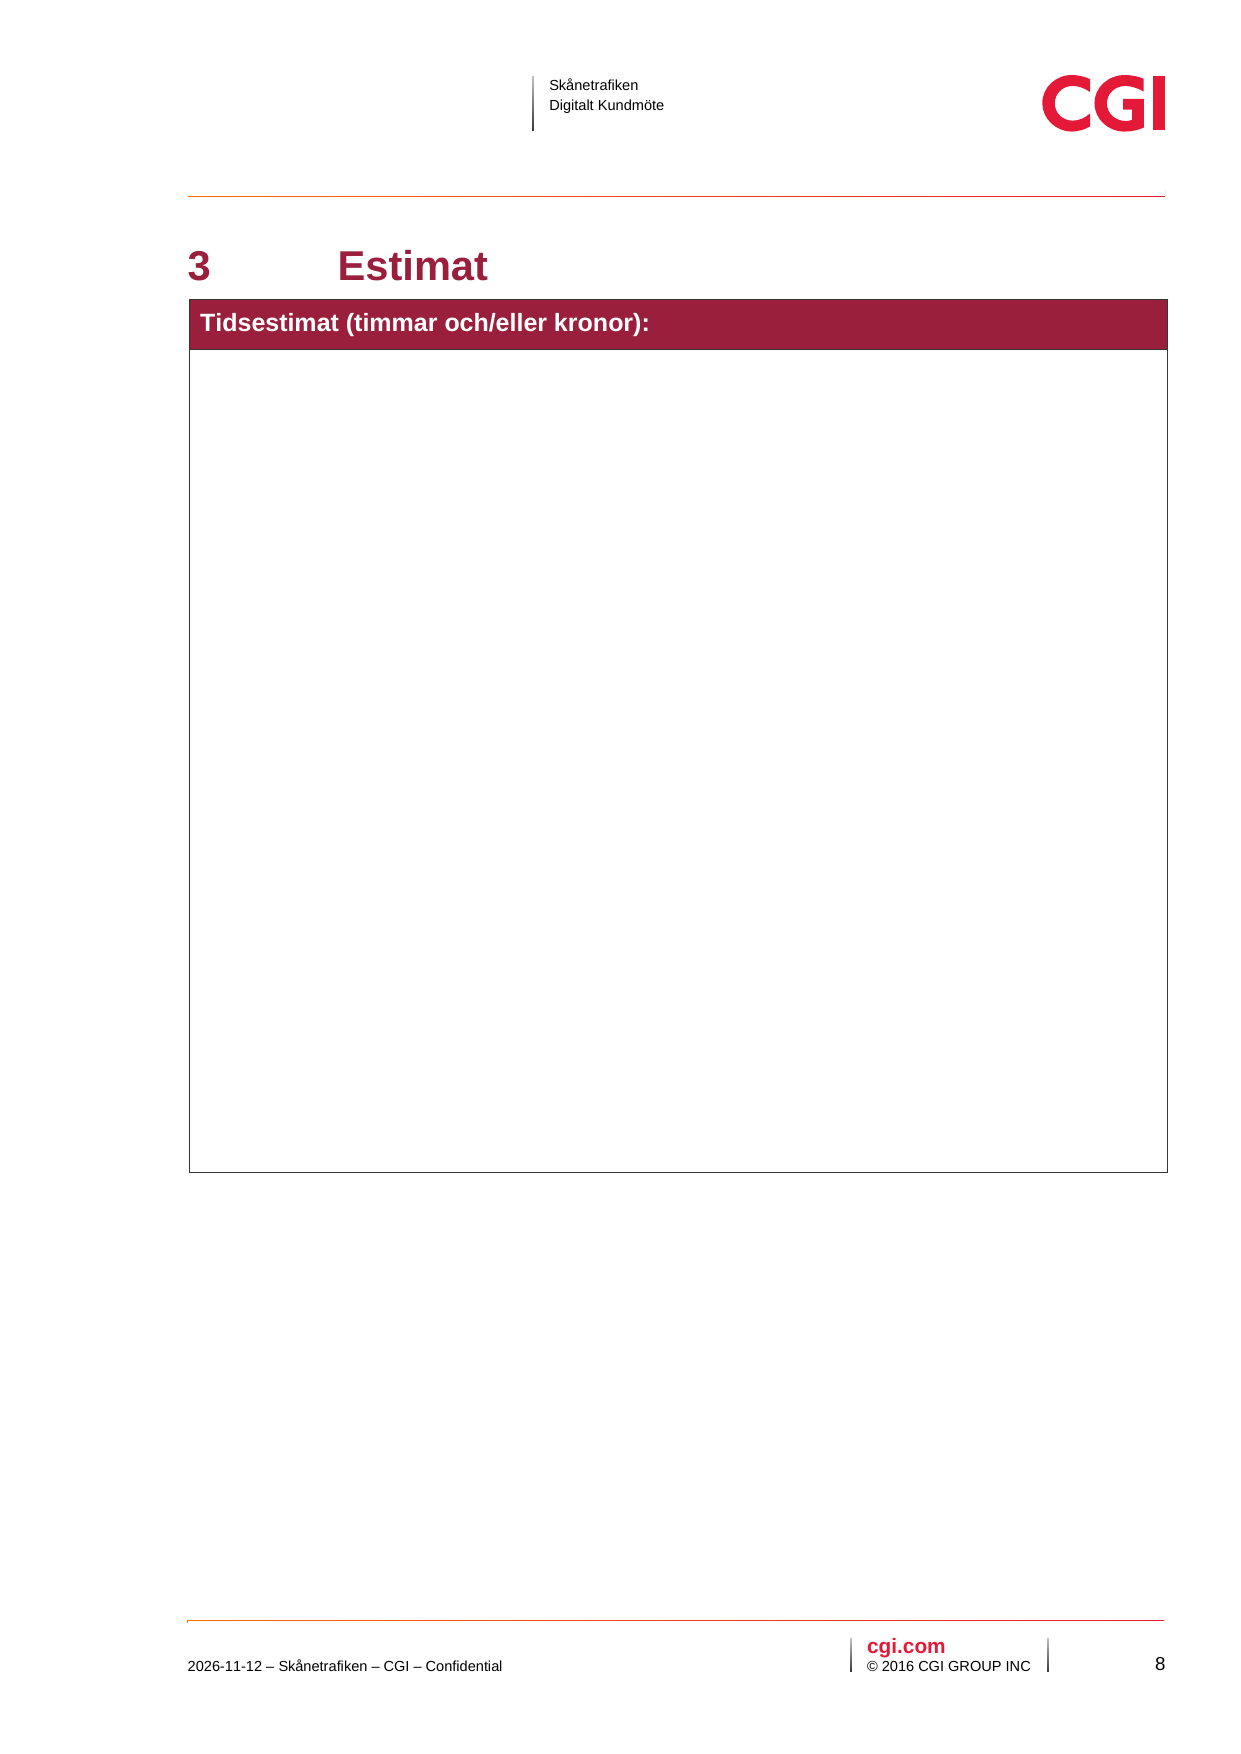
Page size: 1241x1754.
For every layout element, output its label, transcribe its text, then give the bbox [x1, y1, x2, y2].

table_cell [190, 350, 1167, 1172]
table_header Tidsestimat (timmar och/eller kronor): [190, 300, 1167, 349]
subtitle Estimat [187, 241, 1165, 289]
